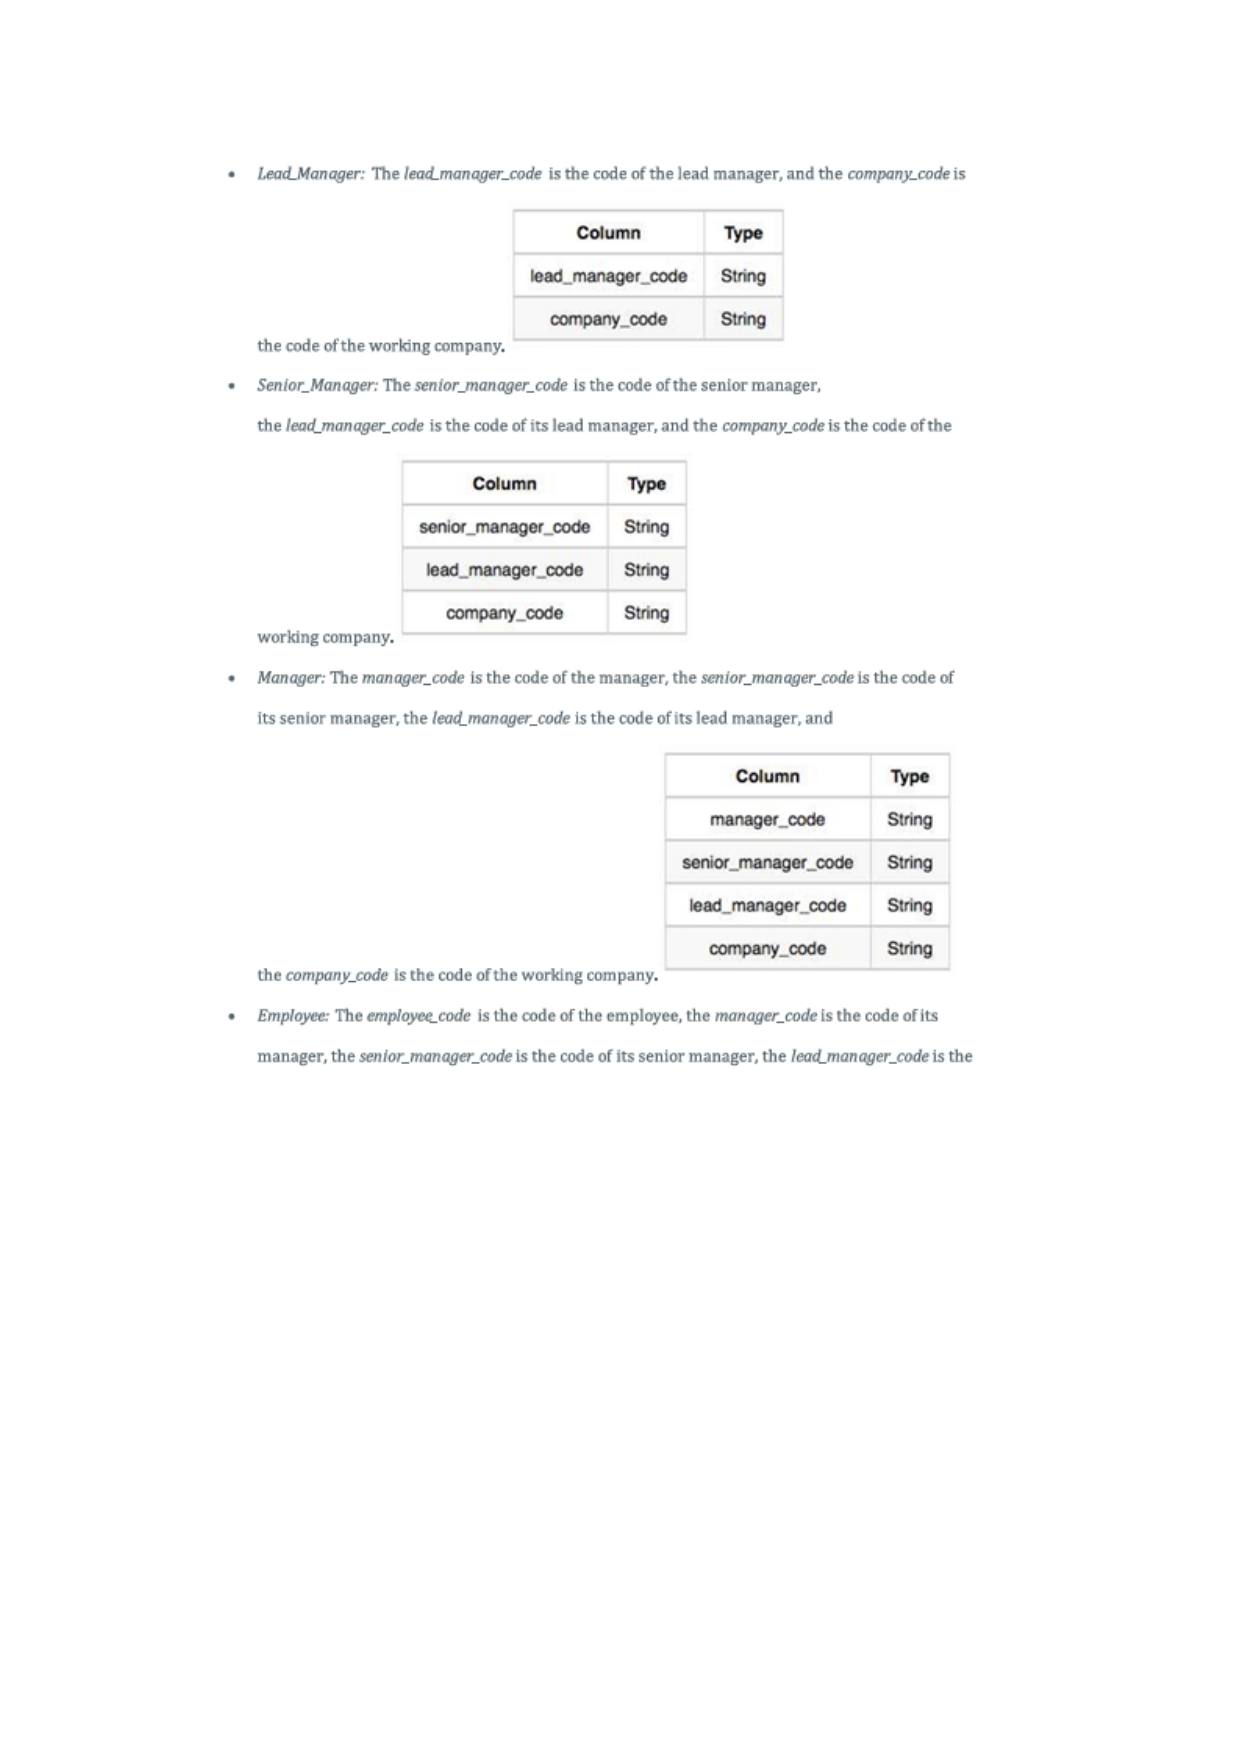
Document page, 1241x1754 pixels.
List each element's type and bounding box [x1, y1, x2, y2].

picture [150, 150, 1044, 1125]
